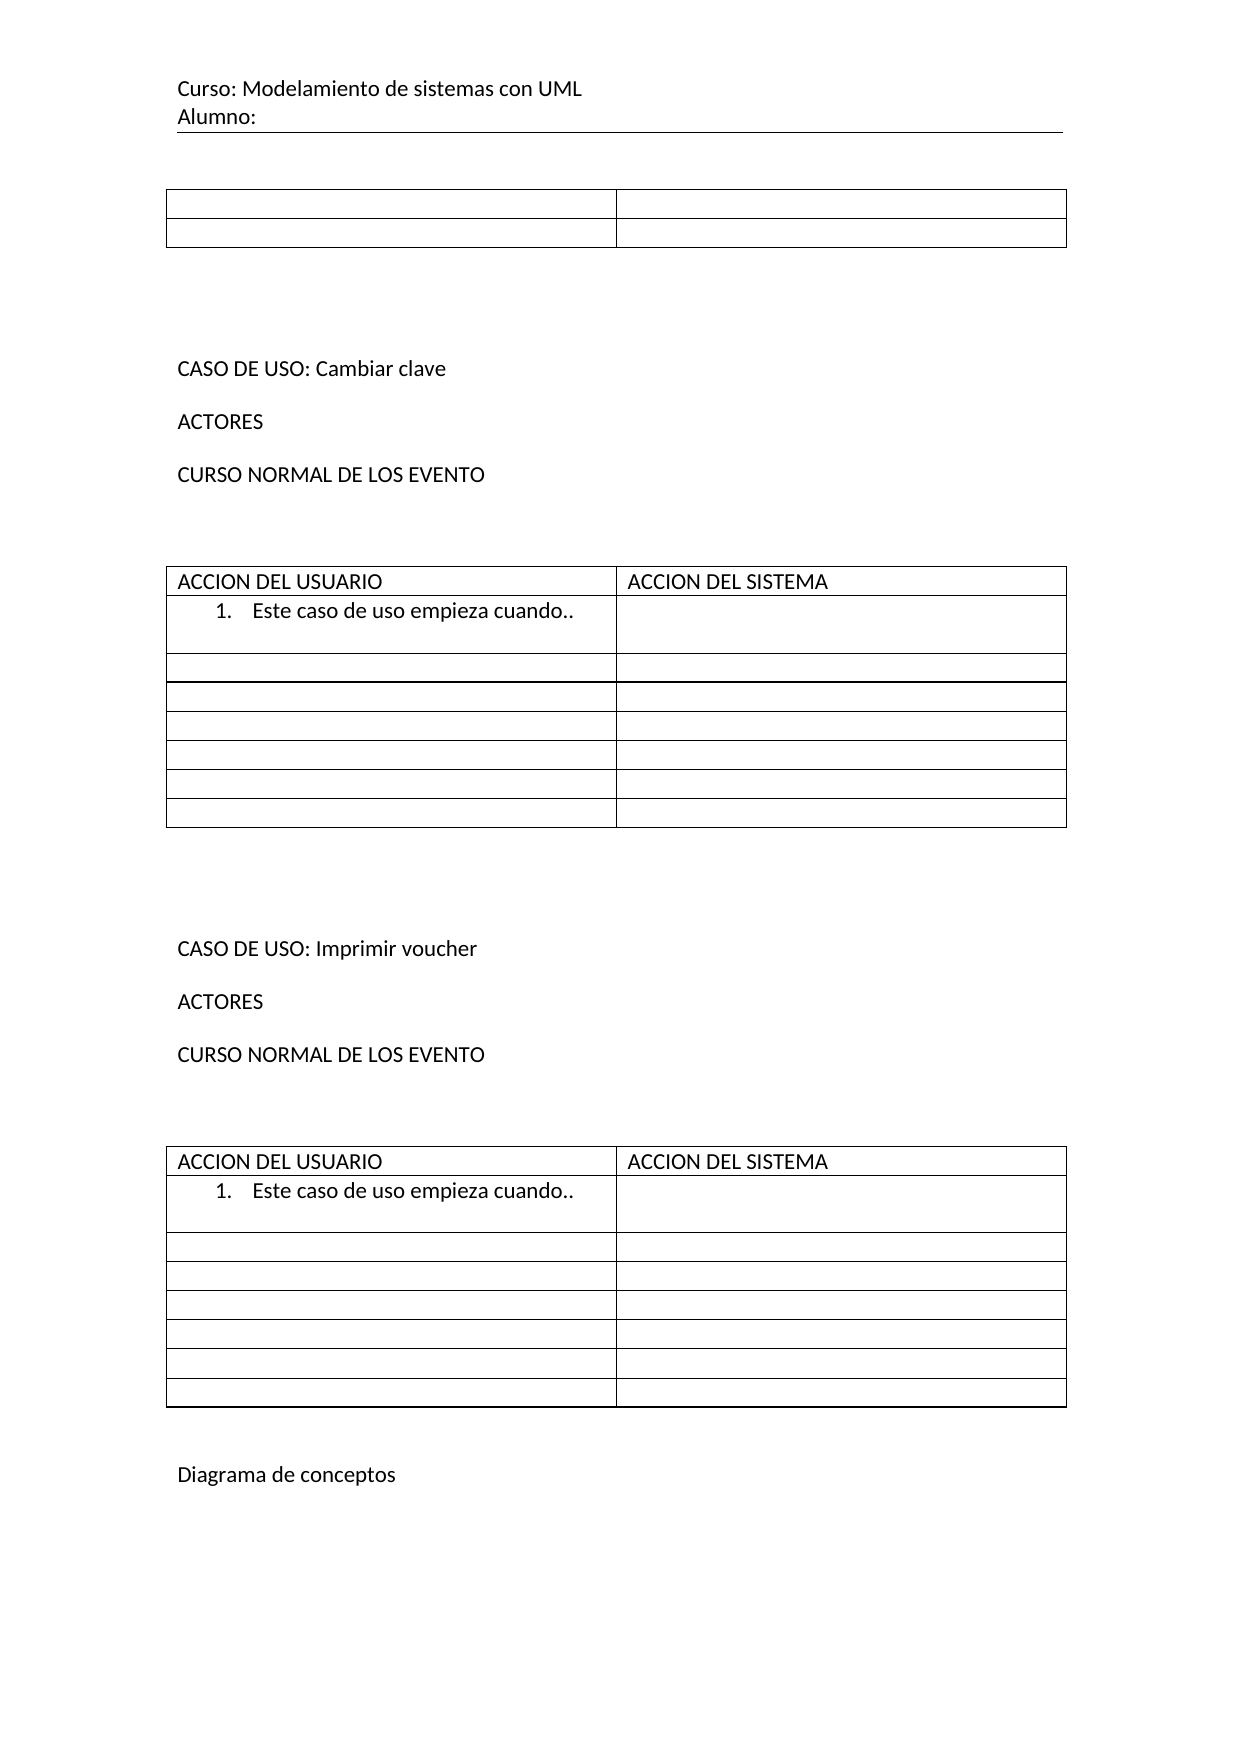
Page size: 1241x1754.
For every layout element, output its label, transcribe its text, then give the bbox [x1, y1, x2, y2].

table_cell [167, 1262, 616, 1290]
table_cell [167, 1320, 616, 1348]
table_cell [617, 190, 1066, 218]
text CURSO NORMAL DE LOS EVENTO [177, 460, 1063, 488]
table_cell [617, 1379, 1066, 1406]
table_cell [167, 219, 616, 247]
text CASO DE USO: Imprimir voucher [177, 934, 1063, 962]
text Diagrama de conceptos [177, 1461, 1063, 1488]
table_cell [167, 190, 616, 218]
table_cell [167, 1379, 616, 1406]
table_cell [617, 1320, 1066, 1348]
text CURSO NORMAL DE LOS EVENTO [177, 1040, 1063, 1068]
table_cell [617, 219, 1066, 247]
table_cell [167, 654, 616, 681]
table_cell [617, 1233, 1066, 1261]
table_cell [617, 799, 1066, 827]
table_cell [167, 741, 616, 769]
table_header ACCION DEL USUARIO [167, 1147, 616, 1175]
text ACTORES [177, 407, 1063, 435]
table_cell [167, 712, 616, 739]
table_cell Este caso de uso empieza cuando.. [167, 596, 616, 652]
table_cell [617, 712, 1066, 739]
table_header ACCION DEL SISTEMA [617, 1147, 1066, 1175]
table_cell [617, 1176, 1066, 1232]
table_cell [167, 1291, 616, 1319]
table_cell [617, 683, 1066, 711]
table_cell [167, 1233, 616, 1261]
table_header ACCION DEL SISTEMA [617, 567, 1066, 595]
table_cell [617, 1291, 1066, 1319]
text CASO DE USO: Cambiar clave [177, 354, 1063, 382]
text ACTORES [177, 987, 1063, 1015]
table_header ACCION DEL USUARIO [167, 567, 616, 595]
table_cell [167, 770, 616, 798]
table_cell [617, 654, 1066, 681]
table_cell [617, 770, 1066, 798]
table_cell Este caso de uso empieza cuando.. [167, 1176, 616, 1232]
table_cell [167, 1349, 616, 1377]
table_cell [617, 596, 1066, 652]
table_cell [617, 1262, 1066, 1290]
table_cell [167, 799, 616, 827]
table_cell [167, 683, 616, 711]
table_cell [617, 741, 1066, 769]
table_cell [617, 1349, 1066, 1377]
